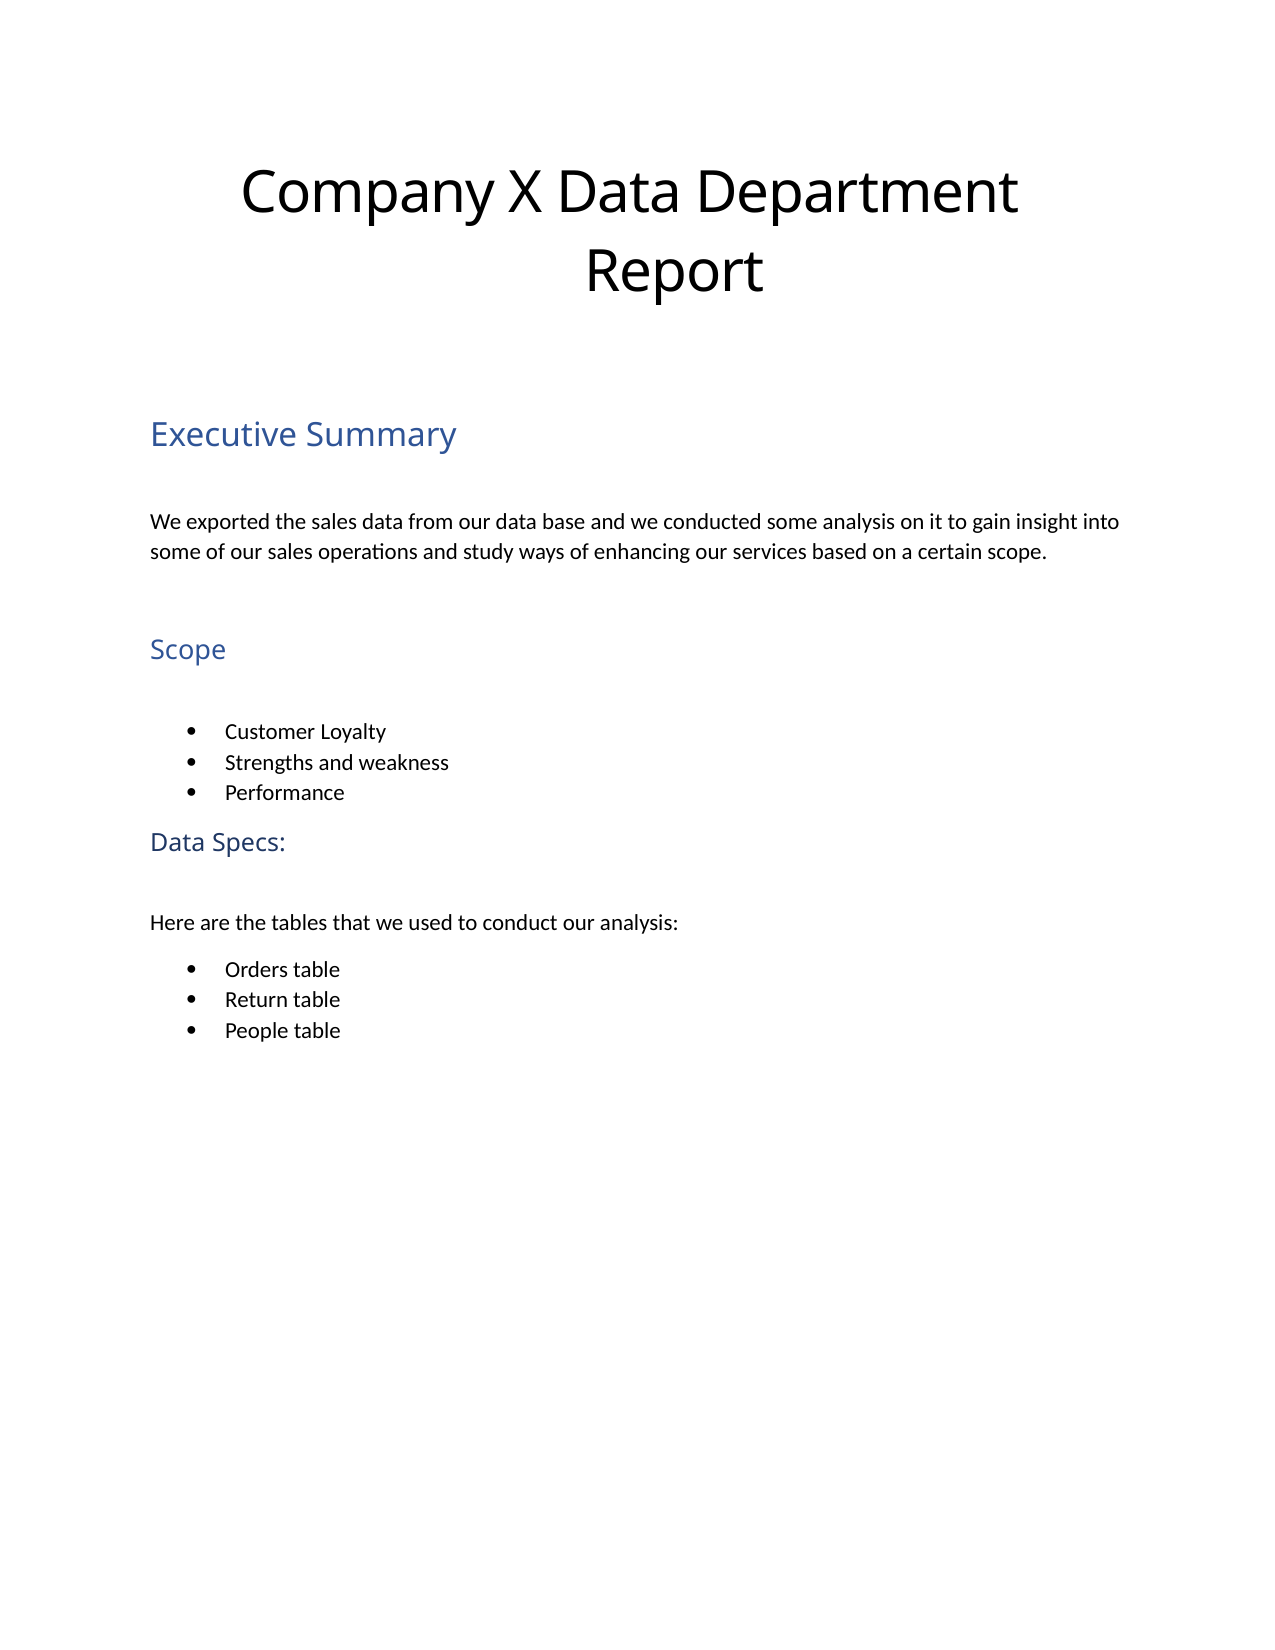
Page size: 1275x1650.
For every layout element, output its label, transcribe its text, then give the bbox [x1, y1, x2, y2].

list Performance [187, 778, 1125, 806]
text Here are the tables that we used to conduct our analysis: [150, 908, 1125, 936]
list Strengths and weakness [187, 748, 1125, 776]
text We exported the sales data from our data base and we conducted some analysis on it to gain insight into some of our sales operations and study ways of enhancing our services based on a certain scope. [150, 507, 1125, 565]
title Company X Data Department Report [150, 150, 1125, 309]
subtitle Executive Summary [150, 411, 1125, 456]
list Return table [187, 986, 1125, 1013]
subtitle Scope [150, 631, 1125, 668]
list Orders table [187, 955, 1125, 983]
list People table [187, 1016, 1125, 1044]
list Customer Loyalty [187, 717, 1125, 746]
subtitle Data Specs: [150, 825, 1125, 859]
